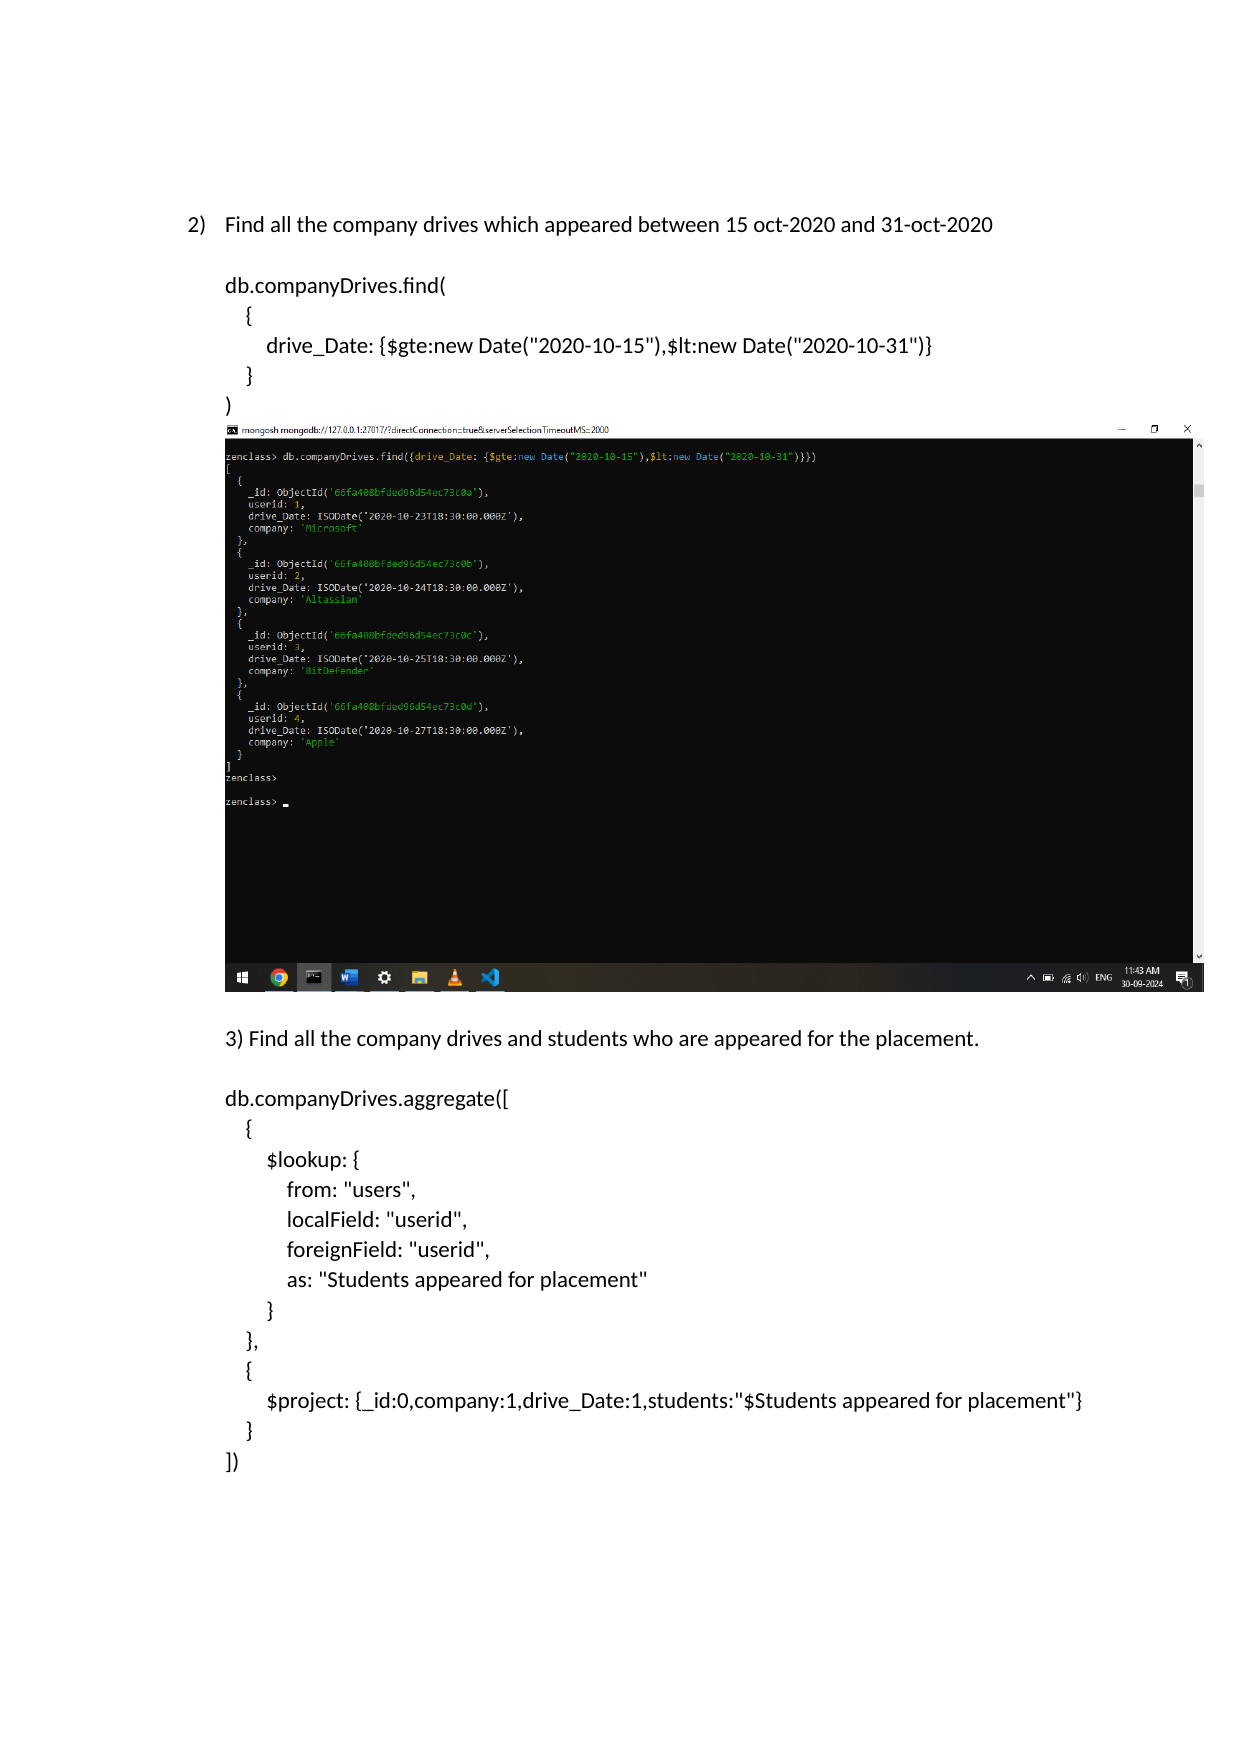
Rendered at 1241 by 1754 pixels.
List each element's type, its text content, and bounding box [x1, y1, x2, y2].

list 3) Find all the company drives and students who are appeared for the placement. [225, 1024, 1090, 1052]
list foreignField: "userid", [225, 1235, 1090, 1263]
list db.companyDrives.aggregate([ [225, 1084, 1090, 1112]
list $lookup: { [225, 1145, 1090, 1173]
list } [225, 1417, 1090, 1445]
list { [225, 1114, 1090, 1143]
list from: "users", [225, 1175, 1090, 1203]
list } [225, 1296, 1090, 1324]
list }, [225, 1326, 1090, 1354]
list { [225, 1356, 1090, 1384]
list db.companyDrives.find( [225, 271, 1090, 299]
list { [225, 301, 1090, 329]
list as: "Students appeared for placement" [225, 1266, 1090, 1294]
list drive_Date: {$gte:new Date("2020-10-15"),$lt:new Date("2020-10-31")} [225, 331, 1090, 359]
list Find all the company drives which appeared between 15 oct-2020 and 31-oct-2020 [187, 210, 1090, 238]
list ) [225, 392, 1090, 420]
list $project: {_id:0,company:1,drive_Date:1,students:"$Students appeared for placement"} [225, 1386, 1090, 1414]
list ]) [225, 1447, 1090, 1475]
list localField: "userid", [225, 1205, 1090, 1233]
picture [225, 421, 1204, 992]
list } [225, 361, 1090, 389]
